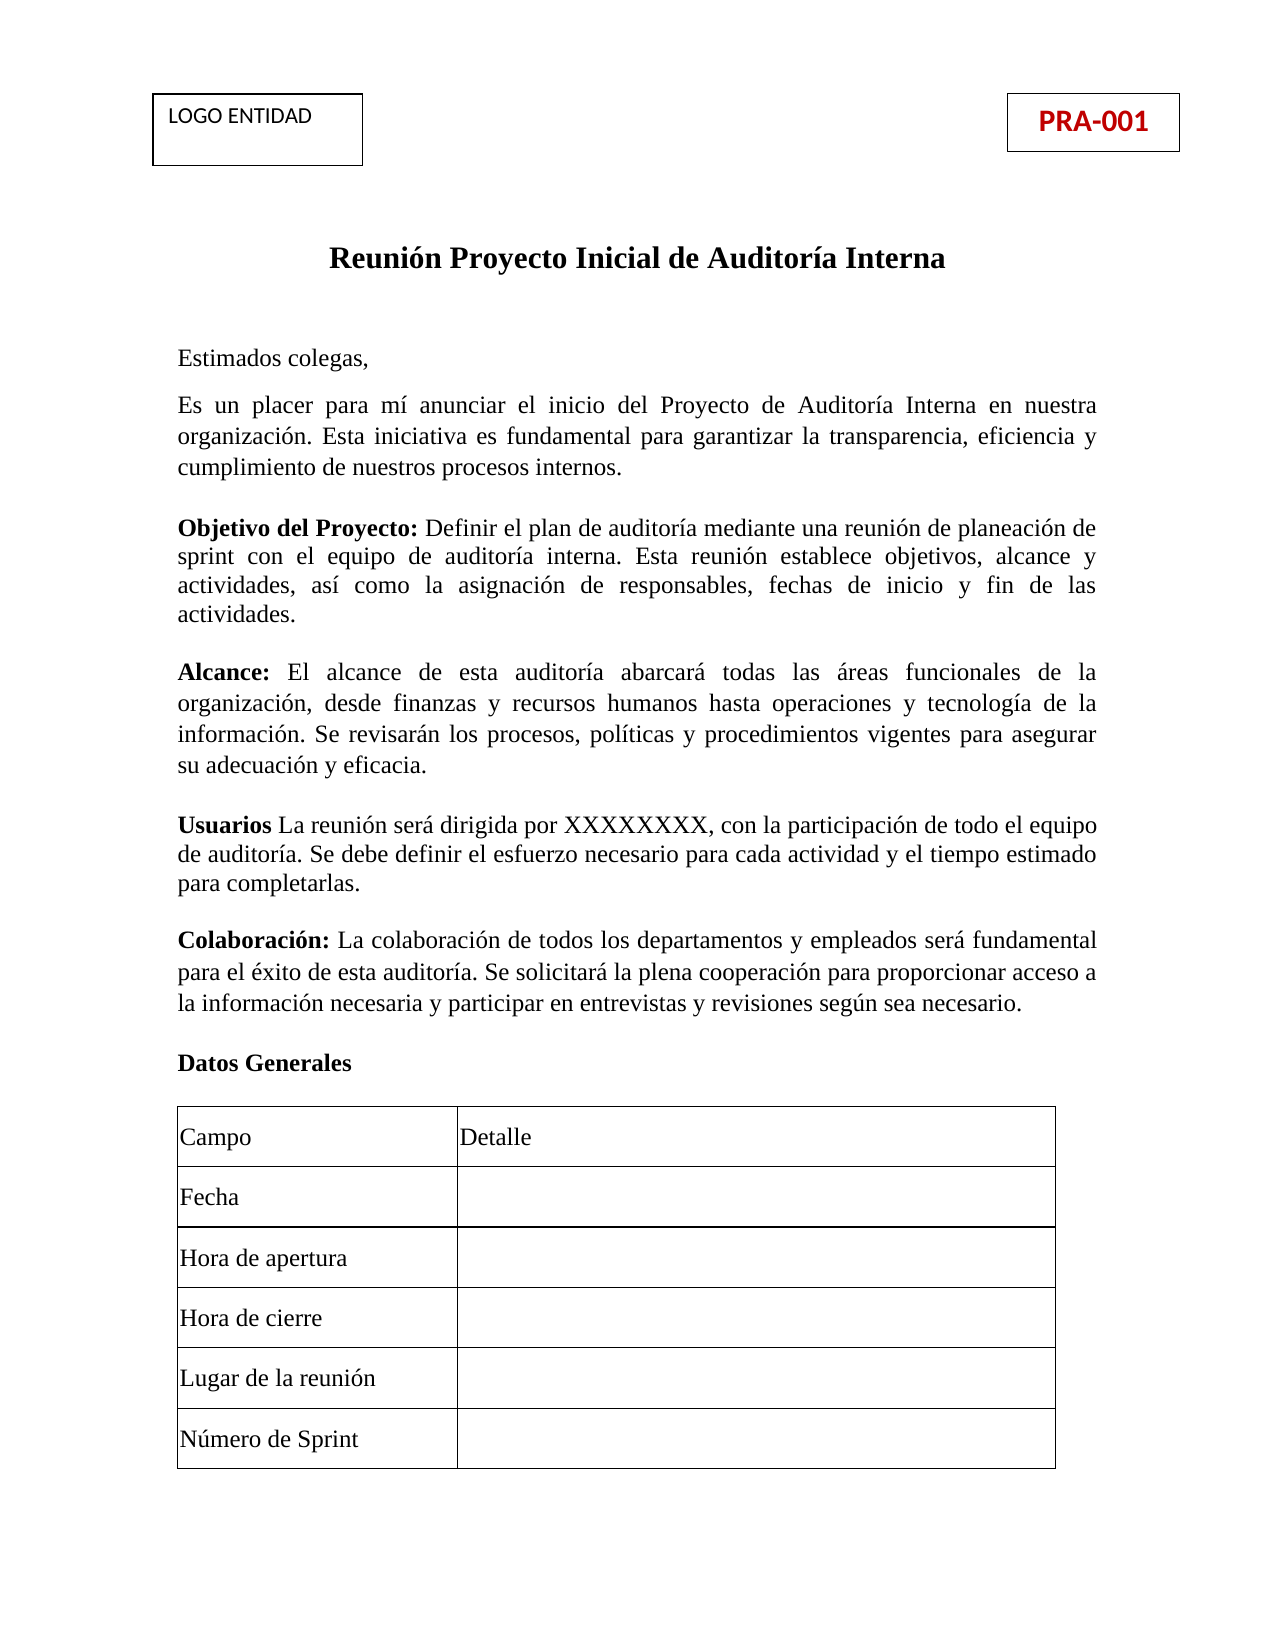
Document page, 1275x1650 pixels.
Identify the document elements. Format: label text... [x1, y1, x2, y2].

text Objetivo del Proyecto: Definir el plan de auditoría mediante una reunión de planeación de sprint con el equipo de auditoría interna. Esta reunión establece objetivos, alcance y actividades, así como la asignación de responsables, fechas de inicio y fin de las actividades. [177, 513, 1098, 628]
table_cell [458, 1409, 1055, 1468]
text Reunión Proyecto Inicial de Auditoría Interna [177, 239, 1098, 276]
table_cell [458, 1348, 1055, 1407]
text Usuarios La reunión será dirigida por XXXXXXXX, con la participación de todo el equipo de auditoría. Se debe definir el esfuerzo necesario para cada actividad y el tiempo estimado para completarlas. [177, 810, 1098, 896]
text Estimados colegas, [177, 343, 1098, 371]
table_cell Hora de apertura [178, 1228, 457, 1287]
table_cell Lugar de la reunión [178, 1348, 457, 1407]
table_header Detalle [458, 1107, 1055, 1166]
table_cell [458, 1167, 1055, 1226]
text Colaboración: La colaboración de todos los departamentos y empleados será fundamental para el éxito de esta auditoría. Se solicitará la plena cooperación para proporcionar acceso a la información necesaria y participar en entrevistas y revisiones según sea necesario. [177, 926, 1098, 1016]
table_header Campo [178, 1107, 457, 1166]
table_cell [458, 1288, 1055, 1347]
table_cell Hora de cierre [178, 1288, 457, 1347]
table_cell [458, 1228, 1055, 1287]
text Es un placer para mí anunciar el inicio del Proyecto de Auditoría Interna en nuestra organización. Esta iniciativa es fundamental para garantizar la transparencia, eficiencia y cumplimiento de nuestros procesos internos. [177, 390, 1098, 481]
table_cell Número de Sprint [178, 1409, 457, 1468]
table_cell Fecha [178, 1167, 457, 1226]
text Alcance: El alcance de esta auditoría abarcará todas las áreas funcionales de la organización, desde finanzas y recursos humanos hasta operaciones y tecnología de la información. Se revisarán los procesos, políticas y procedimientos vigentes para asegurar su adecuación y eficacia. [177, 657, 1098, 779]
text Datos Generales [177, 1048, 1098, 1077]
